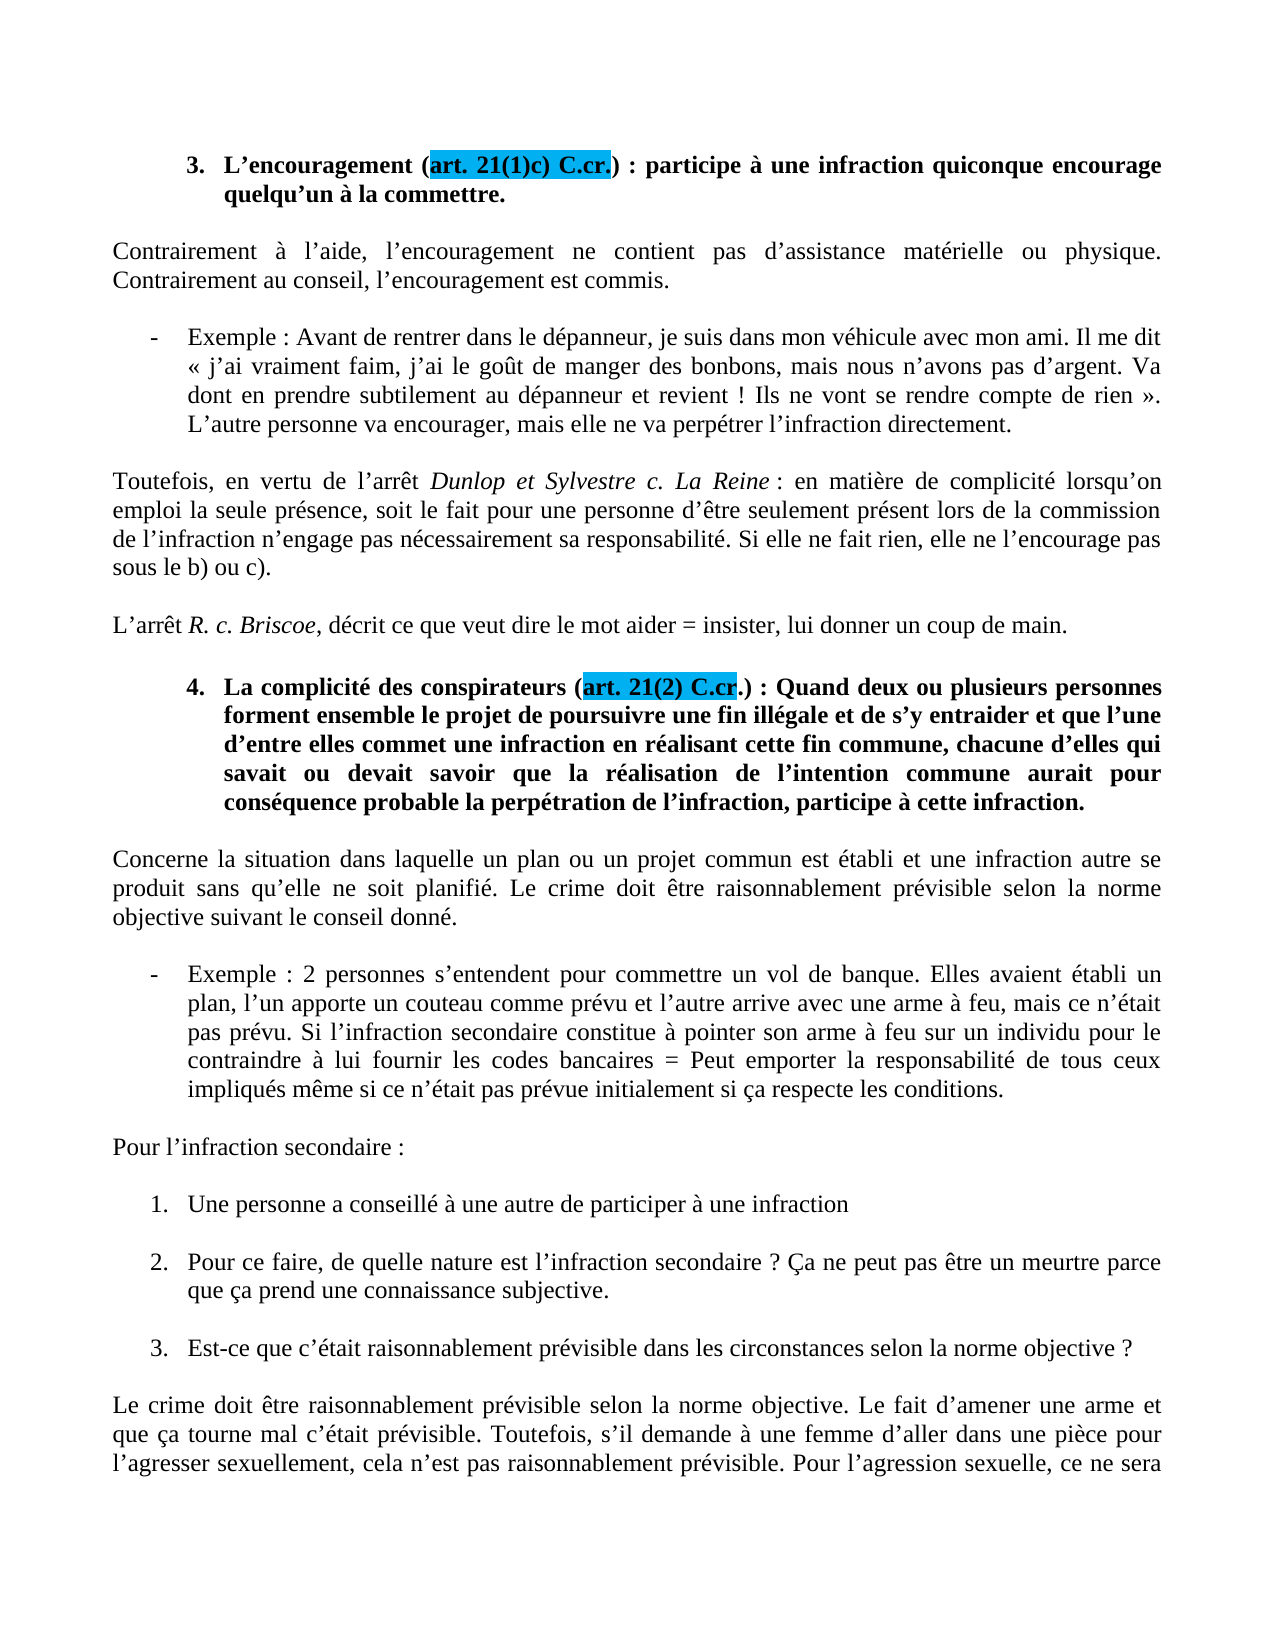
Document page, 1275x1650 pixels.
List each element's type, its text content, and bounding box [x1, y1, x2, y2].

text Contrairement à l’aide, l’encouragement ne contient pas d’assistance matérielle ou physique. Contrairement au conseil, l’encouragement est commis. [112, 236, 1162, 294]
text Toutefois, en vertu de l’arrêt Dunlop et Sylvestre c. La Reine : en matière de complicité lorsqu’on emploi la seule présence, soit le fait pour une personne d’être seulement présent lors de la commission de l’infraction n’engage pas nécessairement sa responsabilité. Si elle ne fait rien, elle ne l’encourage pas sous le b) ou c). [112, 466, 1162, 581]
subtitle L’encouragement (art. 21(1)c) C.cr.) : participe à une infraction quiconque encourage quelqu’un à la commettre. [186, 150, 1162, 207]
list Exemple : 2 personnes s’entendent pour commettre un vol de banque. Elles avaient établi un plan, l’un apporte un couteau comme prévu et l’autre arrive avec une arme à feu, mais ce n’était pas prévu. Si l’infraction secondaire constitue à pointer son arme à feu sur un individu pour le contraindre à lui fournir les codes bancaires = Peut emporter la responsabilité de tous ceux impliqués même si ce n’était pas prévue initialement si ça respecte les conditions. [150, 959, 1162, 1103]
list Exemple : Avant de rentrer dans le dépanneur, je suis dans mon véhicule avec mon ami. Il me dit « j’ai vraiment faim, j’ai le goût de manger des bonbons, mais nous n’avons pas d’argent. Va dont en prendre subtilement au dépanneur et revient ! Ils ne vont se rendre compte de rien ». L’autre personne va encourager, mais elle ne va perpétrer l’infraction directement. [150, 322, 1162, 437]
list Une personne a conseillé à une autre de participer à une infraction [150, 1189, 1162, 1218]
list Pour ce faire, de quelle nature est l’infraction secondaire ? Ça ne peut pas être un meurtre parce que ça prend une connaissance subjective. [150, 1247, 1162, 1304]
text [112, 1390, 1162, 1477]
subtitle La complicité des conspirateurs (art. 21(2) C.cr.) : Quand deux ou plusieurs personnes forment ensemble le projet de poursuivre une fin illégale et de s’y entraider et que l’une d’entre elles commet une infraction en réalisant cette fin commune, chacune d’elles qui savait ou devait savoir que la réalisation de l’intention commune aurait pour conséquence probable la perpétration de l’infraction, participe à cette infraction. [186, 672, 1162, 815]
text Concerne la situation dans laquelle un plan ou un projet commun est établi et une infraction autre se produit sans qu’elle ne soit planifié. Le crime doit être raisonnablement prévisible selon la norme objective suivant le conseil donné. [112, 844, 1162, 930]
text Pour l’infraction secondaire : [112, 1132, 1162, 1160]
list Est-ce que c’était raisonnablement prévisible dans les circonstances selon la norme objective ? [150, 1333, 1162, 1362]
text L’arrêt R. c. Briscoe, décrit ce que veut dire le mot aider = insister, lui donner un coup de main. [112, 610, 1162, 639]
